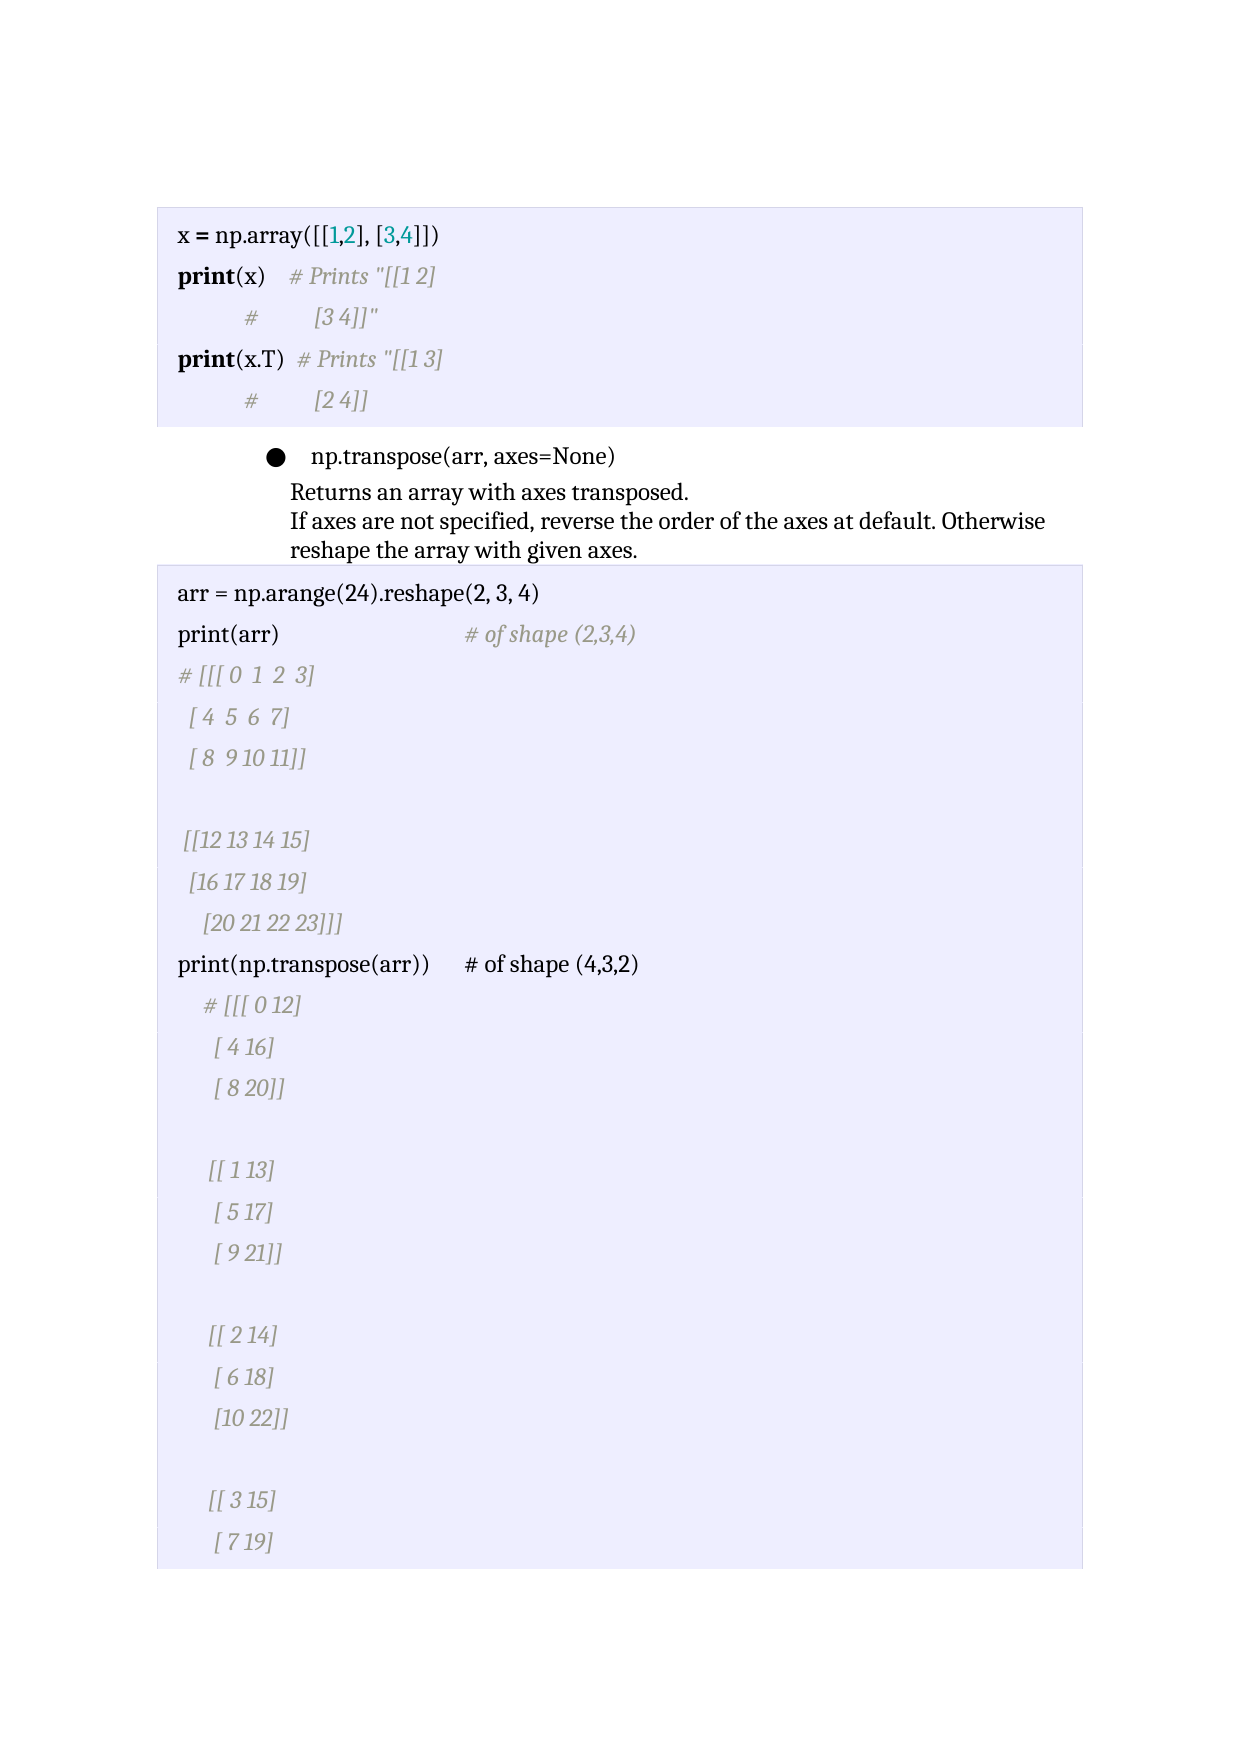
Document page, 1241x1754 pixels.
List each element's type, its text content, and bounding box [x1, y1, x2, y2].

text [ 7 19] [158, 1527, 1082, 1569]
text print(x) # Prints "[[1 2] [158, 262, 1082, 303]
text [[ 1 13] [158, 1156, 1082, 1197]
text [ 8 20]] [158, 1074, 1082, 1115]
text [ 6 18] [158, 1362, 1082, 1404]
text # [[[ 0 12] [158, 991, 1082, 1032]
text [ 4 5 6 7] [158, 702, 1082, 744]
text If axes are not specified, reverse the order of the axes at default. Otherwise reshape the array with given axes. [290, 507, 1063, 564]
text [16 17 18 19] [158, 867, 1082, 909]
text [ 8 9 10 11]] [158, 744, 1082, 785]
text [ 9 21]] [158, 1239, 1082, 1280]
text arr = np.arange(24).reshape(2, 3, 4) [158, 566, 1082, 620]
text [ 4 16] [158, 1032, 1082, 1074]
text # [3 4]]" [158, 303, 1082, 344]
text x = np.array([[1,2], [3,4]]) [158, 208, 1082, 262]
text print(arr) # of shape (2,3,4) [158, 620, 1082, 661]
text [[ 2 14] [158, 1321, 1082, 1362]
text # [[[ 0 1 2 3] [158, 661, 1082, 702]
text Returns an array with axes transposed. [202, 478, 1063, 507]
list np.transpose(arr, axes=None) [265, 427, 1063, 478]
text [[12 13 14 15] [158, 826, 1082, 867]
text [[ 3 15] [158, 1486, 1082, 1527]
text print(x.T) # Prints "[[1 3] [158, 344, 1082, 386]
text print(np.transpose(arr)) # of shape (4,3,2) [158, 950, 1082, 991]
text # [2 4]] [158, 386, 1082, 427]
text [20 21 22 23]]] [158, 909, 1082, 950]
text [10 22]] [158, 1404, 1082, 1445]
text [ 5 17] [158, 1197, 1082, 1239]
